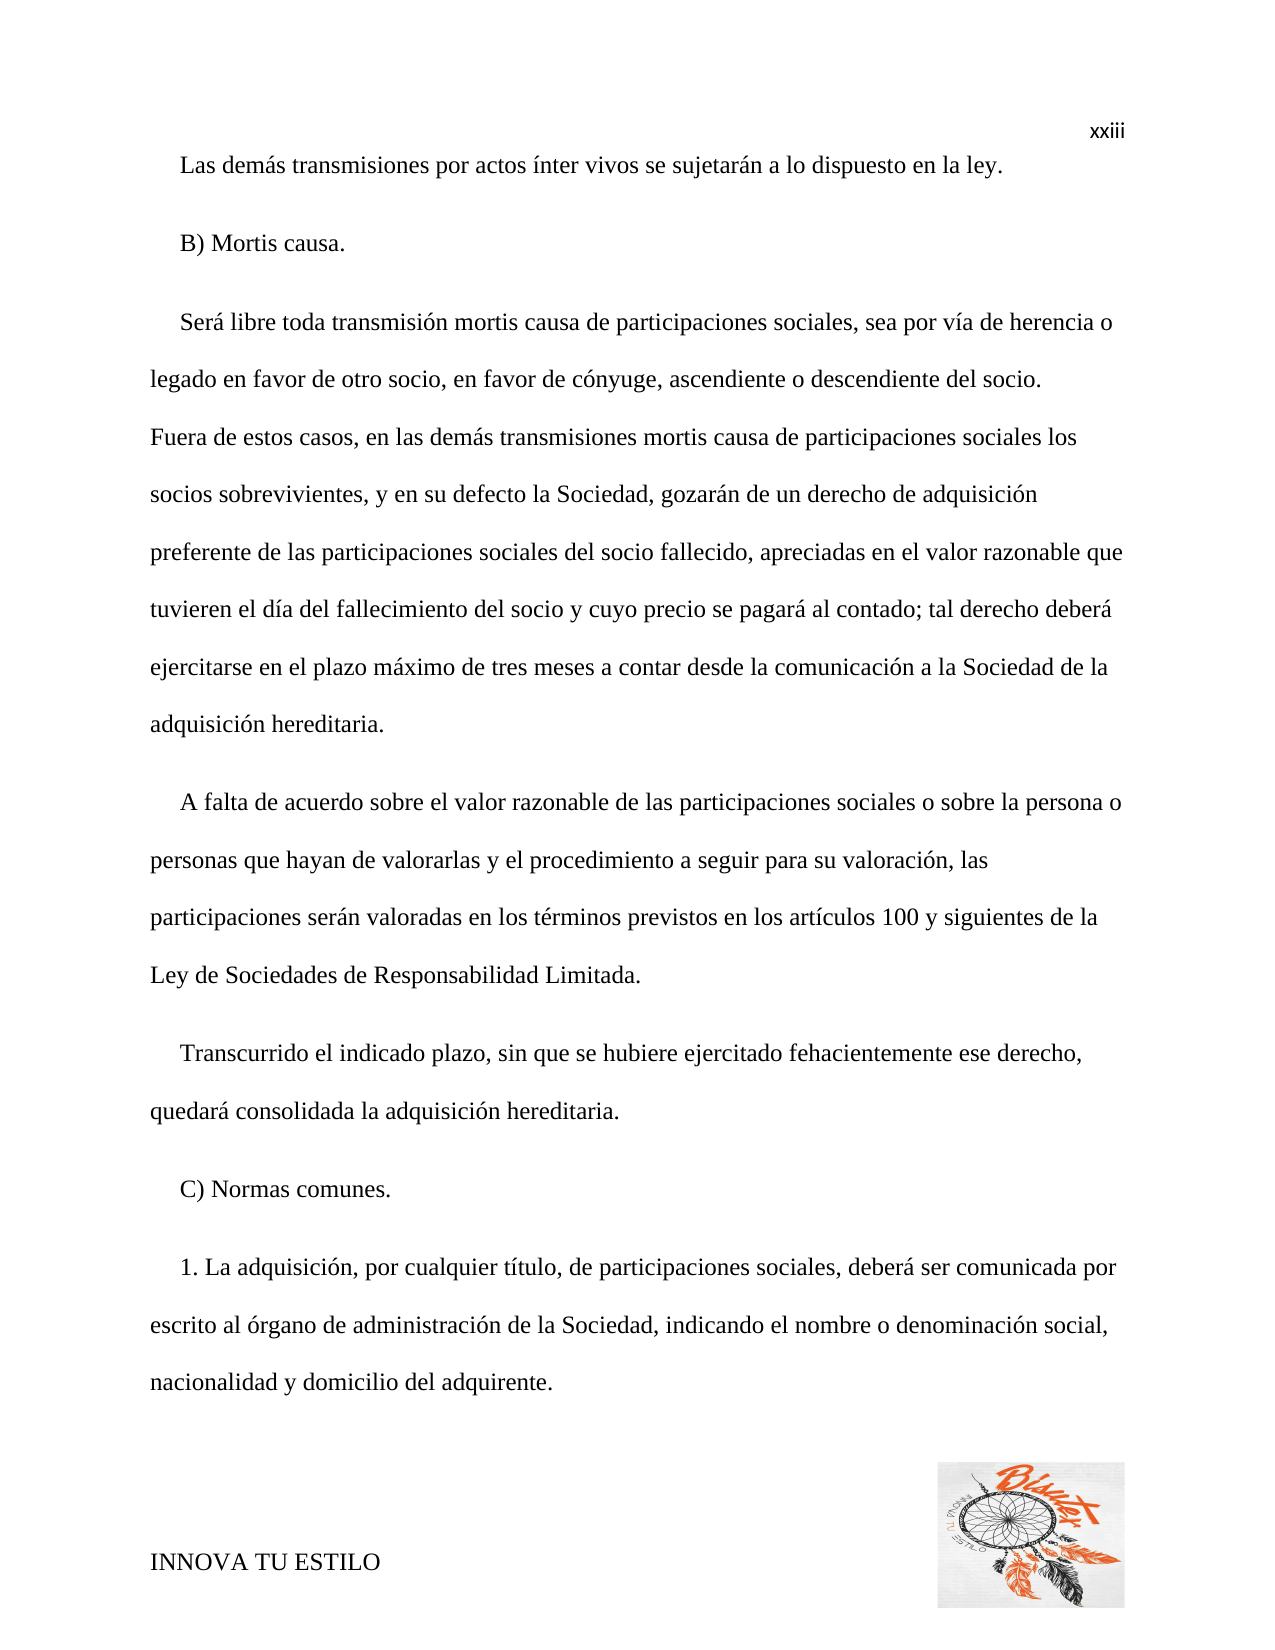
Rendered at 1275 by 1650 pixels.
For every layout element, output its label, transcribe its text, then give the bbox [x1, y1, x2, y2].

picture [937, 1462, 1125, 1608]
text Las demás transmisiones por actos ínter vivos se sujetarán a lo dispuesto en la ley. [150, 150, 1125, 179]
text Transcurrido el indicado plazo, sin que se hubiere ejercitado fehacientemente ese derecho, quedará consolidada la adquisición hereditaria. [150, 1038, 1125, 1124]
text B) Mortis causa. [150, 228, 1125, 257]
text A falta de acuerdo sobre el valor razonable de las participaciones sociales o sobre la persona o personas que hayan de valorarlas y el procedimiento a seguir para su valoración, las participaciones serán valoradas en los términos previstos en los artículos 100 y siguientes de la Ley de Sociedades de Responsabilidad Limitada. [150, 787, 1125, 989]
text 1. La adquisición, por cualquier título, de participaciones sociales, deberá ser comunicada por escrito al órgano de administración de la Sociedad, indicando el nombre o denominación social, nacionalidad y domicilio del adquirente. [150, 1252, 1125, 1396]
text C) Normas comunes. [150, 1174, 1125, 1203]
text Será libre toda transmisión mortis causa de participaciones sociales, sea por vía de herencia o legado en favor de otro socio, en favor de cónyuge, ascendiente o descendiente del socio. Fuera de estos casos, en las demás transmisiones mortis causa de participaciones sociales los socios sobrevivientes, y en su defecto la Sociedad, gozarán de un derecho de adquisición preferente de las participaciones sociales del socio fallecido, apreciadas en el valor razonable que tuvieren el día del fallecimiento del socio y cuyo precio se pagará al contado; tal derecho deberá ejercitarse en el plazo máximo de tres meses a contar desde la comunicación a la Sociedad de la adquisición hereditaria. [150, 307, 1125, 738]
